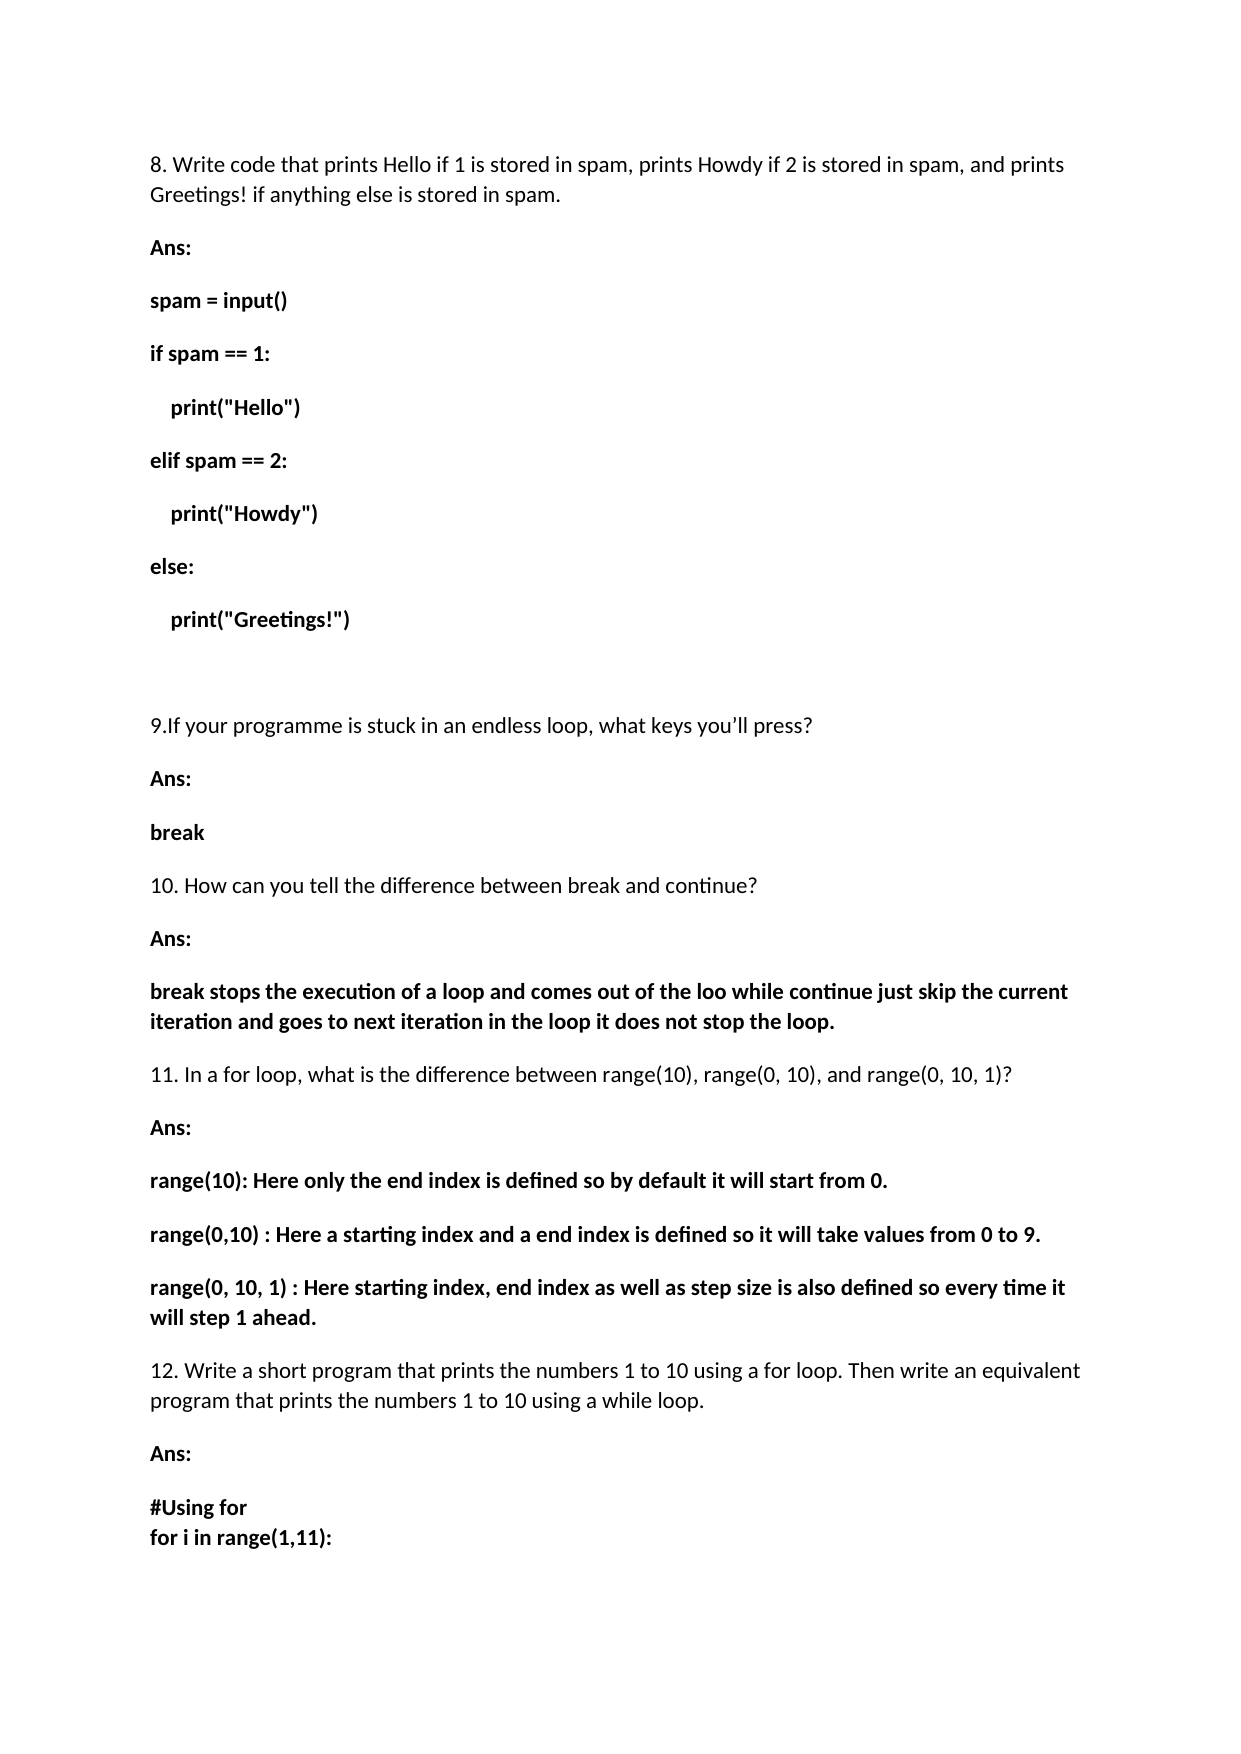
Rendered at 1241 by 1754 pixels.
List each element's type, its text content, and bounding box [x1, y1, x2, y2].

text Ans: [150, 1439, 1090, 1468]
text Ans: [150, 924, 1090, 952]
text 10. How can you tell the difference between break and continue? [150, 871, 1090, 899]
text print("Greetings!") [150, 605, 1090, 633]
text print("Howdy") [150, 499, 1090, 527]
text range(0, 10, 1) : Here starting index, end index as well as step size is also defined so every time it will step 1 ahead. [150, 1273, 1090, 1331]
text spam = input() [150, 286, 1090, 314]
text elif spam == 2: [150, 446, 1090, 474]
text #Using for [150, 1493, 1090, 1521]
text Ans: [150, 764, 1090, 793]
text for i in range(1,11): [150, 1523, 1090, 1551]
text Ans: [150, 1113, 1090, 1142]
text break stops the execution of a loop and comes out of the loo while continue just skip the current iteration and goes to next iteration in the loop it does not stop the loop. [150, 977, 1090, 1035]
text print("Hello") [150, 393, 1090, 421]
text break [150, 818, 1090, 846]
text 8. Write code that prints Hello if 1 is stored in spam, prints Howdy if 2 is stored in spam, and prints Greetings! if anything else is stored in spam. [150, 150, 1090, 208]
text 11. In a for loop, what is the difference between range(10), range(0, 10), and range(0, 10, 1)? [150, 1060, 1090, 1088]
text if spam == 1: [150, 339, 1090, 368]
text range(0,10) : Here a starting index and a end index is defined so it will take values from 0 to 9. [150, 1220, 1090, 1248]
text range(10): Here only the end index is defined so by default it will start from 0. [150, 1167, 1090, 1195]
text else: [150, 552, 1090, 580]
text Ans: [150, 233, 1090, 261]
text 12. Write a short program that prints the numbers 1 to 10 using a for loop. Then write an equivalent program that prints the numbers 1 to 10 using a while loop. [150, 1356, 1090, 1414]
text 9.If your programme is stuck in an endless loop, what keys you’ll press? [150, 711, 1090, 739]
